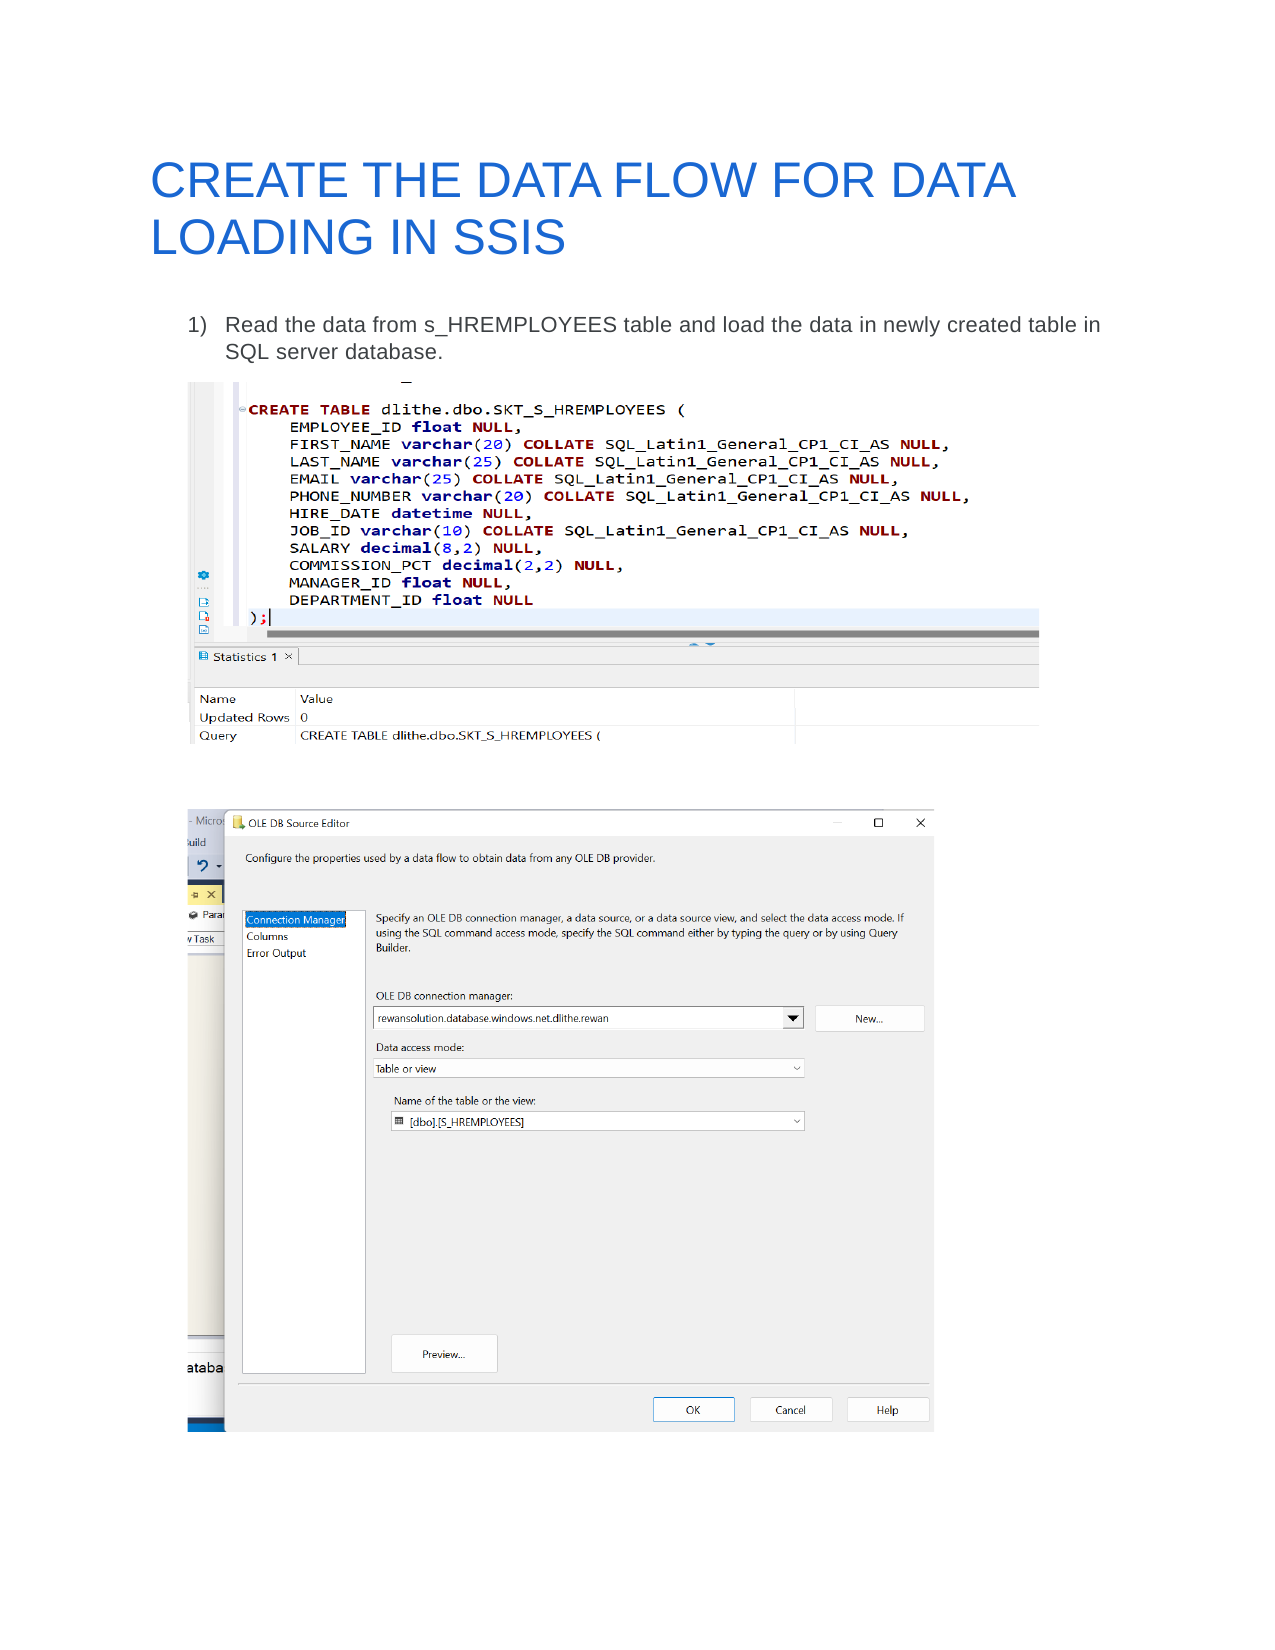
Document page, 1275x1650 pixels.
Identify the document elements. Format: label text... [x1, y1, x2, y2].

picture [187, 809, 935, 1432]
picture [187, 382, 1040, 744]
list Read the data from s_HREMPLOYEES table and load the data in newly created table in SQL server database. [187, 312, 1125, 364]
text CREATE THE DATA FLOW FOR DATA LOADING IN SSIS [150, 150, 1125, 265]
